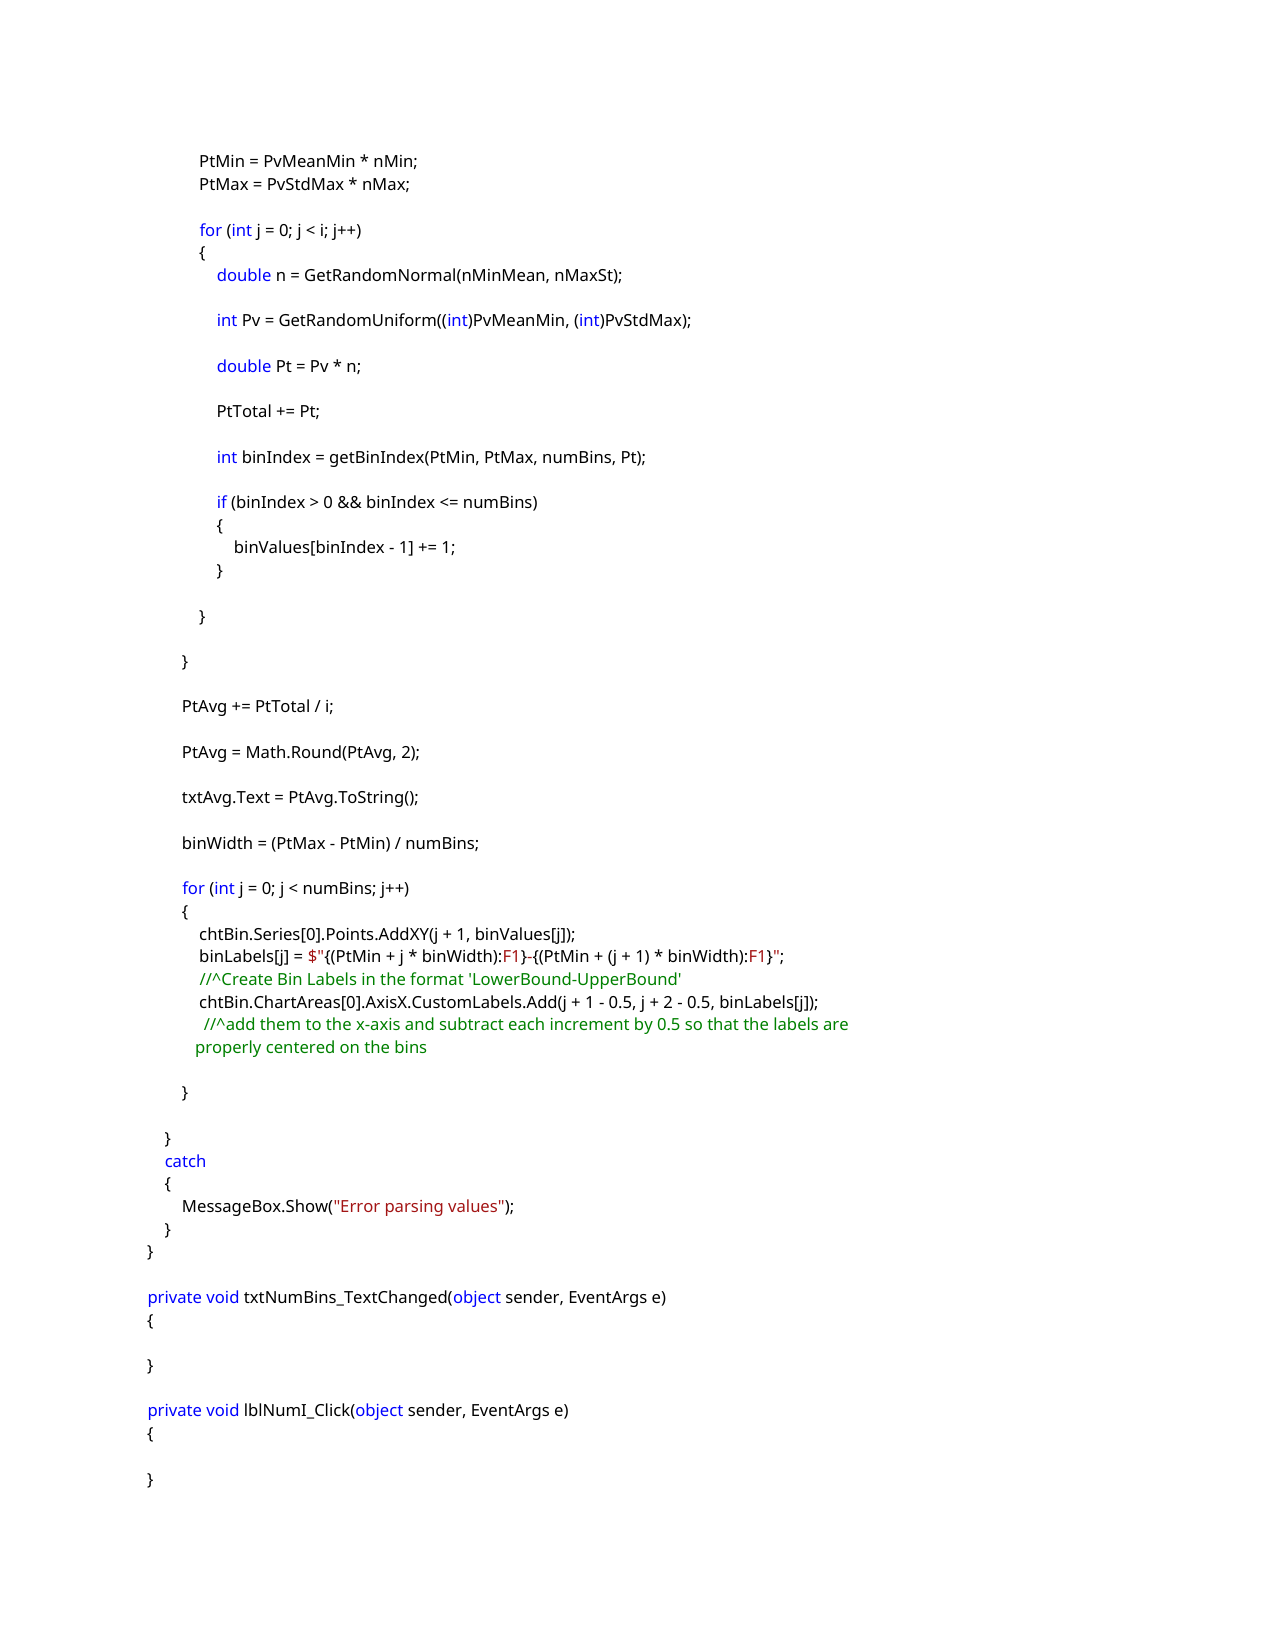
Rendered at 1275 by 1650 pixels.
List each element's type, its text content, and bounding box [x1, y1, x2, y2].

text double Pt = Pv * n; [112, 354, 1162, 377]
text } [112, 559, 1162, 581]
text } [112, 649, 1162, 672]
text { [112, 899, 1162, 922]
text chtBin.Series[0].Points.AddXY(j + 1, binValues[j]); [112, 922, 1162, 945]
text { [112, 241, 1162, 263]
text for (int j = 0; j < i; j++) [112, 218, 1162, 241]
text } [112, 1217, 1162, 1240]
text PtAvg += PtTotal / i; [112, 695, 1162, 718]
text } [112, 604, 1162, 627]
text PtAvg = Math.Round(PtAvg, 2); [112, 740, 1162, 763]
text } [112, 1126, 1162, 1149]
text binLabels[j] = $"{(PtMin + j * binWidth):F1}-{(PtMin + (j + 1) * binWidth):F1}"; [112, 945, 1162, 967]
text MessageBox.Show("Error parsing values"); [112, 1194, 1162, 1217]
text txtAvg.Text = PtAvg.ToString(); [112, 786, 1162, 808]
text binWidth = (PtMax - PtMin) / numBins; [112, 831, 1162, 854]
text if (binIndex > 0 && binIndex <= numBins) [112, 491, 1162, 513]
text catch [112, 1149, 1162, 1172]
text } [112, 1240, 1162, 1263]
text double n = GetRandomNormal(nMinMean, nMaxSt); [112, 263, 1162, 286]
text chtBin.ChartAreas[0].AxisX.CustomLabels.Add(j + 1 - 0.5, j + 2 - 0.5, binLabels[j]); [112, 990, 1162, 1013]
text int Pv = GetRandomUniform((int)PvMeanMin, (int)PvStdMax); [112, 309, 1162, 332]
text } [112, 1467, 1162, 1490]
text { [112, 513, 1162, 536]
text private void txtNumBins_TextChanged(object sender, EventArgs e) [112, 1285, 1162, 1308]
text //^Create Bin Labels in the format 'LowerBound-UpperBound' [112, 967, 1162, 990]
text { [112, 1422, 1162, 1444]
text } [112, 1081, 1162, 1104]
text PtTotal += Pt; [112, 400, 1162, 422]
text PtMax = PvStdMax * nMax; [112, 173, 1162, 195]
text for (int j = 0; j < numBins; j++) [112, 877, 1162, 899]
text { [112, 1172, 1162, 1194]
text int binIndex = getBinIndex(PtMin, PtMax, numBins, Pt); [112, 445, 1162, 468]
text private void lblNumI_Click(object sender, EventArgs e) [112, 1399, 1162, 1422]
text binValues[binIndex - 1] += 1; [112, 536, 1162, 559]
text properly centered on the bins [112, 1036, 1162, 1058]
text //^add them to the x-axis and subtract each increment by 0.5 so that the labels are [112, 1013, 1162, 1036]
text PtMin = PvMeanMin * nMin; [112, 150, 1162, 173]
text } [112, 1353, 1162, 1376]
text { [112, 1308, 1162, 1331]
